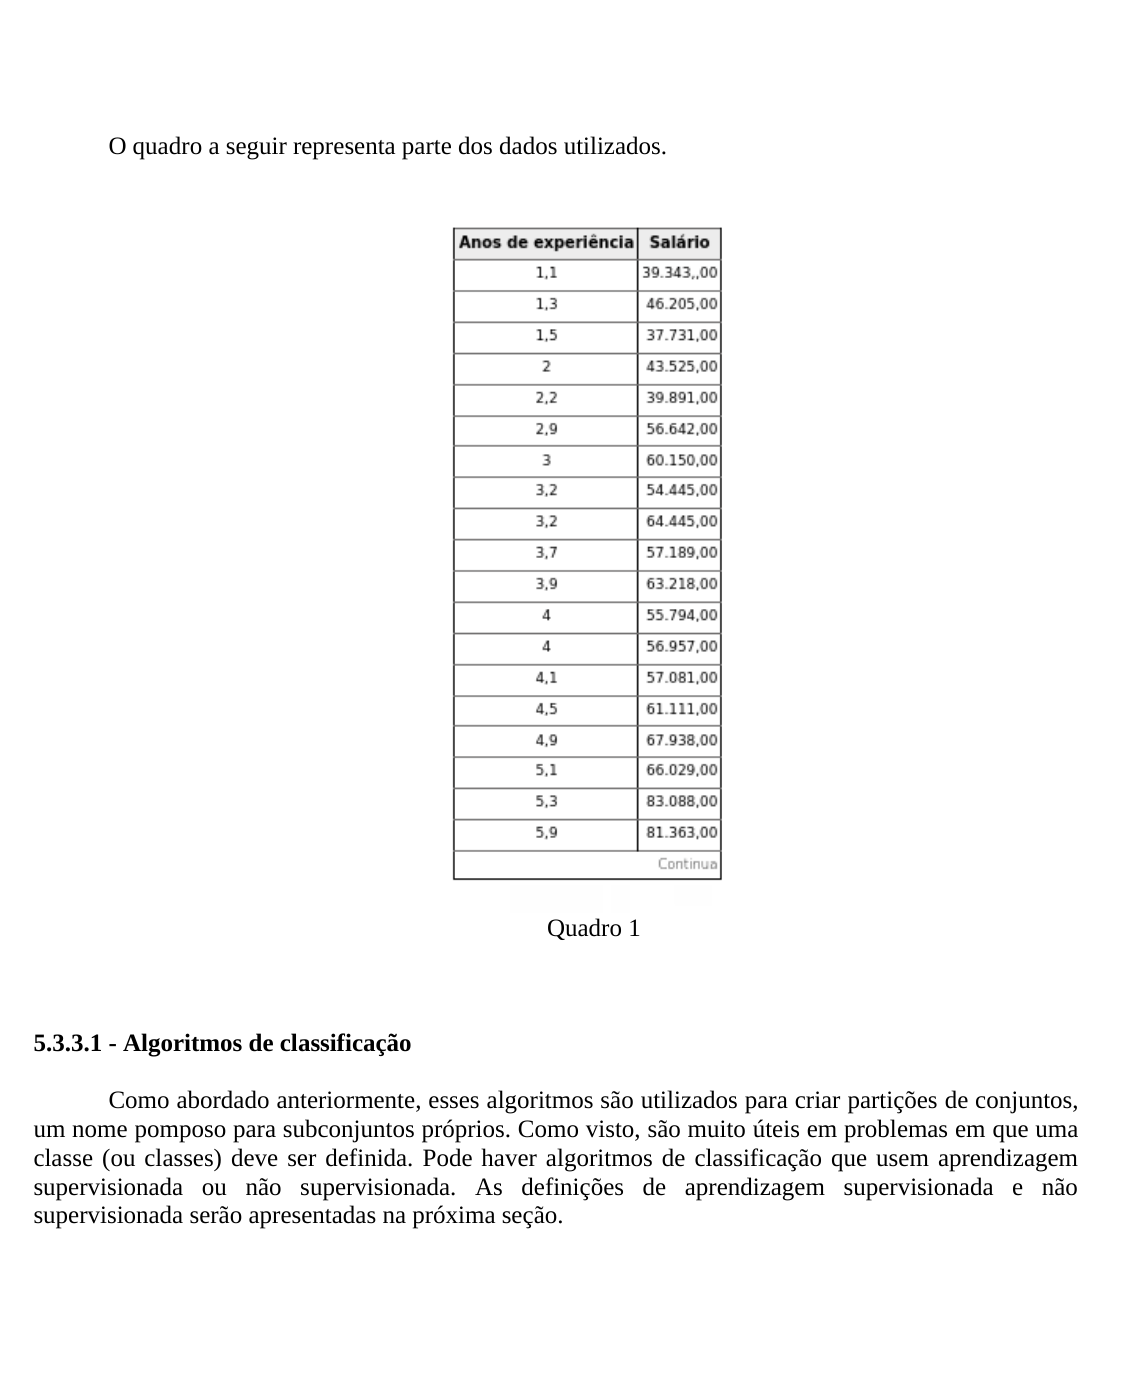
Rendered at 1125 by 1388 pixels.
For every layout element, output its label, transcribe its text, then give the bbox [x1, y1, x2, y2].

text 5.3.3.1 - Algoritmos de classificação [33, 1028, 1079, 1057]
text Como abordado anteriormente, esses algoritmos são utilizados para criar partições de conjuntos, um nome pomposo para subconjuntos próprios. Como visto, são muito úteis em problemas em que uma classe (ou classes) deve ser definida. Pode haver algoritmos de classificação que usem aprendizagem supervisionada ou não supervisionada. As definições de aprendizagem supervisionada e não supervisionada serão apresentadas na próxima seção. [33, 1085, 1079, 1229]
text O quadro a seguir representa parte dos dados utilizados. [33, 131, 1079, 160]
picture [444, 217, 743, 913]
text Quadro 1 [33, 913, 1079, 942]
